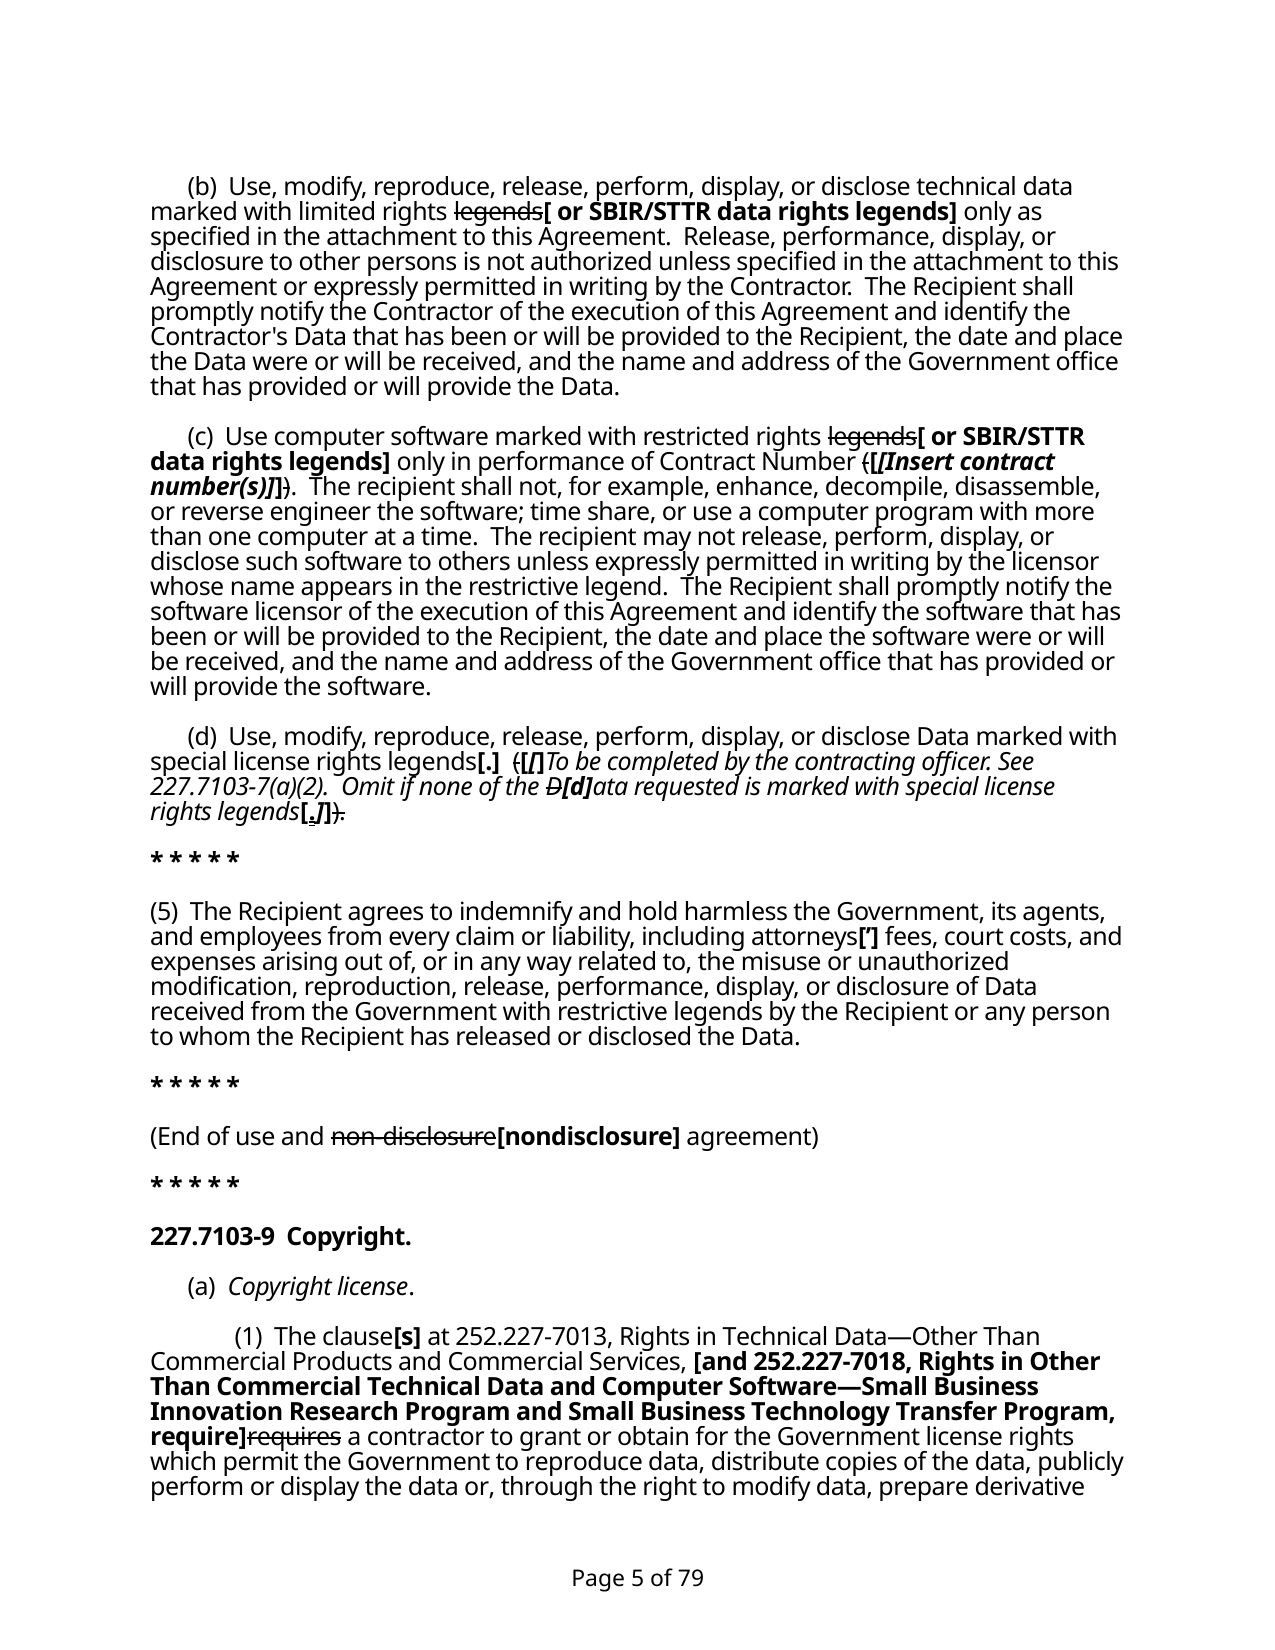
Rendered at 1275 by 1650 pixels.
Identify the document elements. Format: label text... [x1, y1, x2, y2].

text (5) The Recipient agrees to indemnify and hold harmless the Government, its agents, and employees from every claim or liability, including attorneys[’] fees, court costs, and expenses arising out of, or in any way related to, the misuse or unauthorized modification, reproduction, release, performance, display, or disclosure of Data received from the Government with restrictive legends by the Recipient or any person to whom the Recipient has released or disclosed the Data. [150, 900, 1125, 1050]
text (c) Use computer software marked with restricted rights legends[ or SBIR/STTR data rights legends] only in performance of Contract Number ([[Insert contract number(s)]]). The recipient shall not, for example, enhance, decompile, disassemble, or reverse engineer the software; time share, or use a computer program with more than one computer at a time. The recipient may not release, perform, display, or disclose such software to others unless expressly permitted in writing by the licensor whose name appears in the restrictive legend. The Recipient shall promptly notify the software licensor of the execution of this Agreement and identify the software that has been or will be provided to the Recipient, the date and place the software were or will be received, and the name and address of the Government office that has provided or will provide the software. [150, 425, 1125, 700]
text (b) Use, modify, reproduce, release, perform, display, or disclose technical data marked with limited rights legends[ or SBIR/STTR data rights legends] only as specified in the attachment to this Agreement. Release, performance, display, or disclosure to other persons is not authorized unless specified in the attachment to this Agreement or expressly permitted in writing by the Contractor. The Recipient shall promptly notify the Contractor of the execution of this Agreement and identify the Contractor's Data that has been or will be provided to the Recipient, the date and place the Data were or will be received, and the name and address of the Government office that has provided or will provide the Data. [150, 175, 1125, 400]
text * * * * * [150, 850, 1125, 875]
text * * * * * [150, 1175, 1125, 1200]
text (d) Use, modify, reproduce, release, perform, display, or disclose Data marked with special license rights legends[.] ([[]To be completed by the contracting officer. See 227.7103-7(a)(2). Omit if none of the D[d]ata requested is marked with special license rights legends[.]]). [150, 725, 1125, 825]
text * * * * * [150, 1075, 1125, 1100]
text (a) Copyright license. [150, 1275, 1125, 1300]
text 227.7103-9 Copyright. [150, 1225, 1125, 1250]
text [150, 1325, 1125, 1500]
text (End of use and non-disclosure[nondisclosure] agreement) [150, 1125, 1125, 1150]
